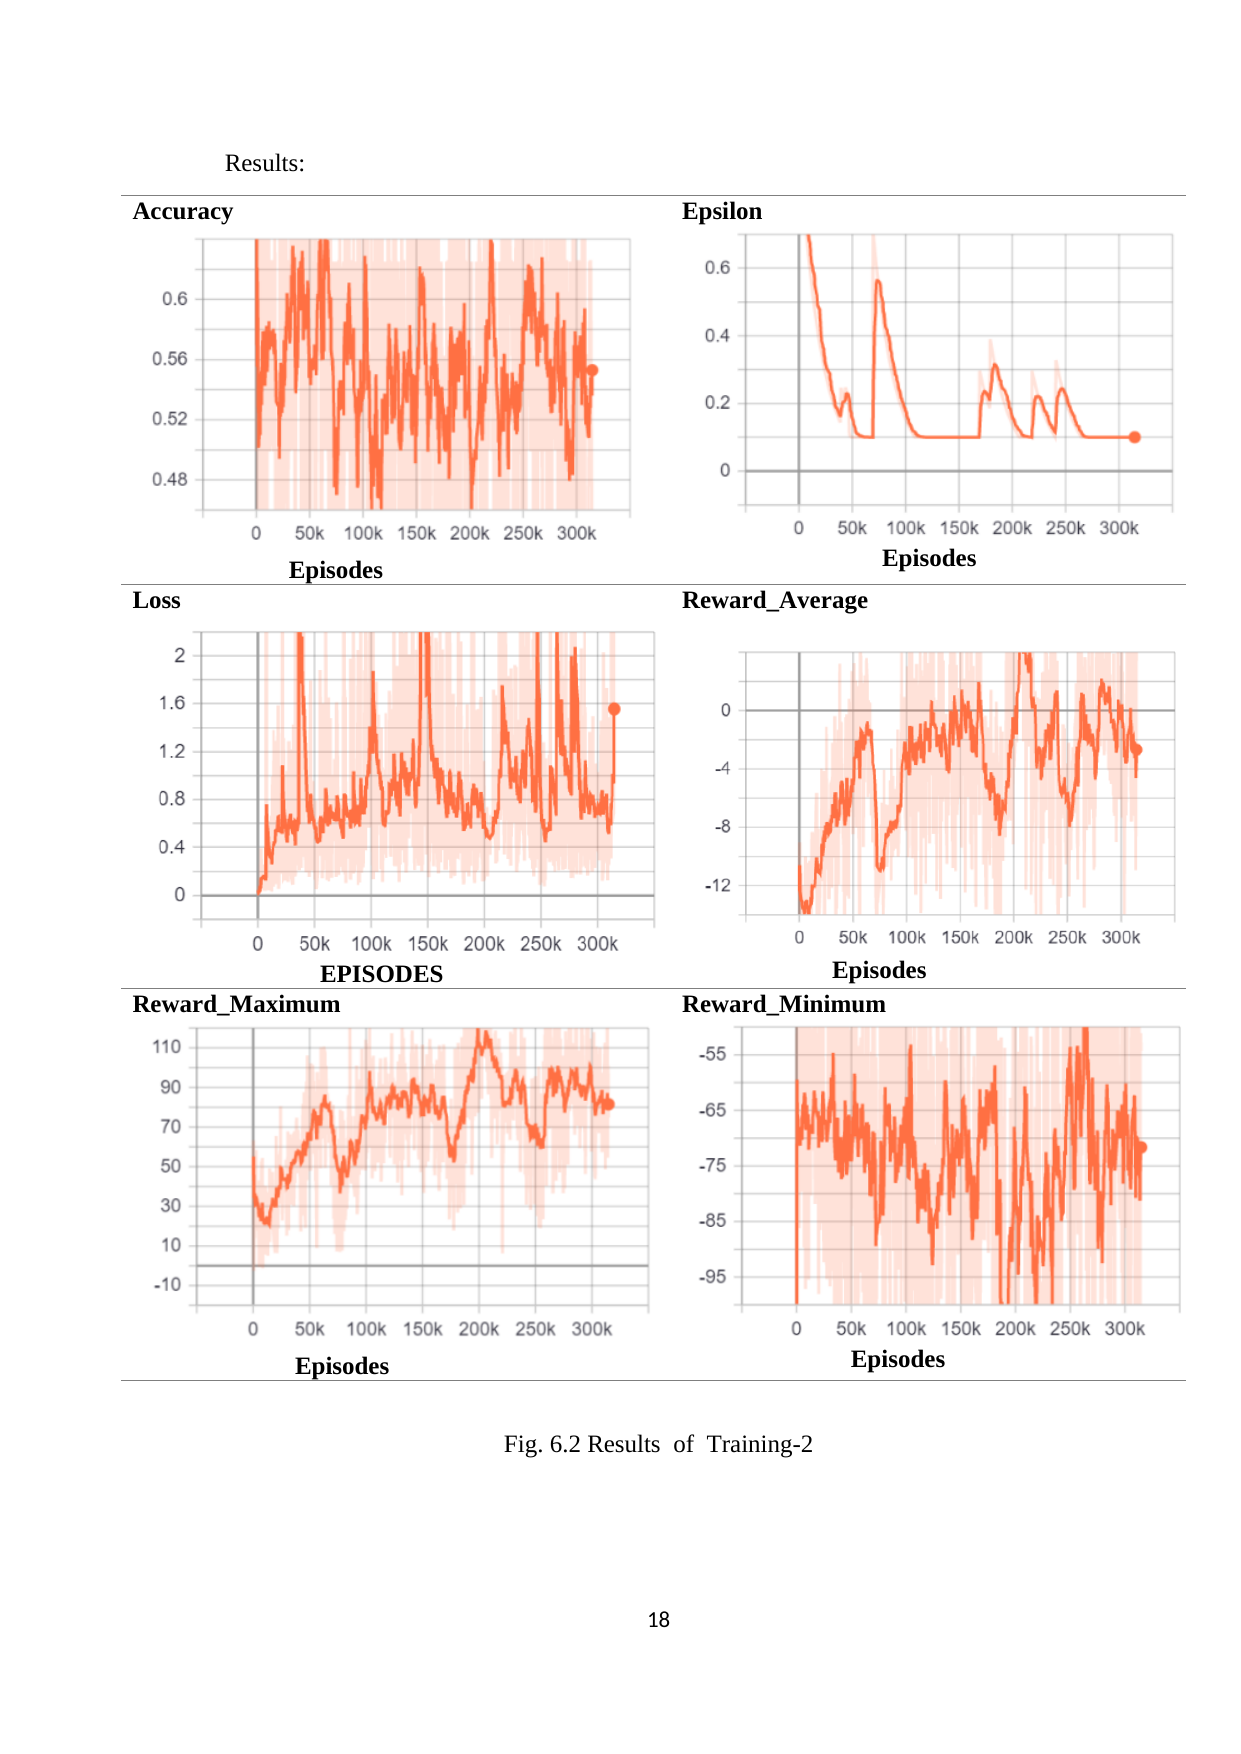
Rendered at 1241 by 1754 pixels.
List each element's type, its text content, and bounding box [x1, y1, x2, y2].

table_cell Reward_Average Episodes [671, 585, 1186, 988]
picture [132, 613, 669, 959]
table_cell Reward_Minimum Episodes [671, 989, 1186, 1380]
table_cell Reward_Maximum Episodes [121, 989, 671, 1380]
table_header Epsilon Episodes [671, 196, 1186, 584]
text Results: [224, 148, 1092, 176]
picture [681, 1017, 1187, 1344]
table_header Accuracy Episodes [121, 196, 671, 584]
text Fig. 6.2 Results of Training-2 [224, 1429, 1092, 1458]
picture [681, 642, 1187, 955]
table_cell Loss Episodes [121, 585, 671, 988]
picture [132, 1017, 666, 1352]
picture [132, 225, 642, 556]
picture [681, 225, 1187, 543]
